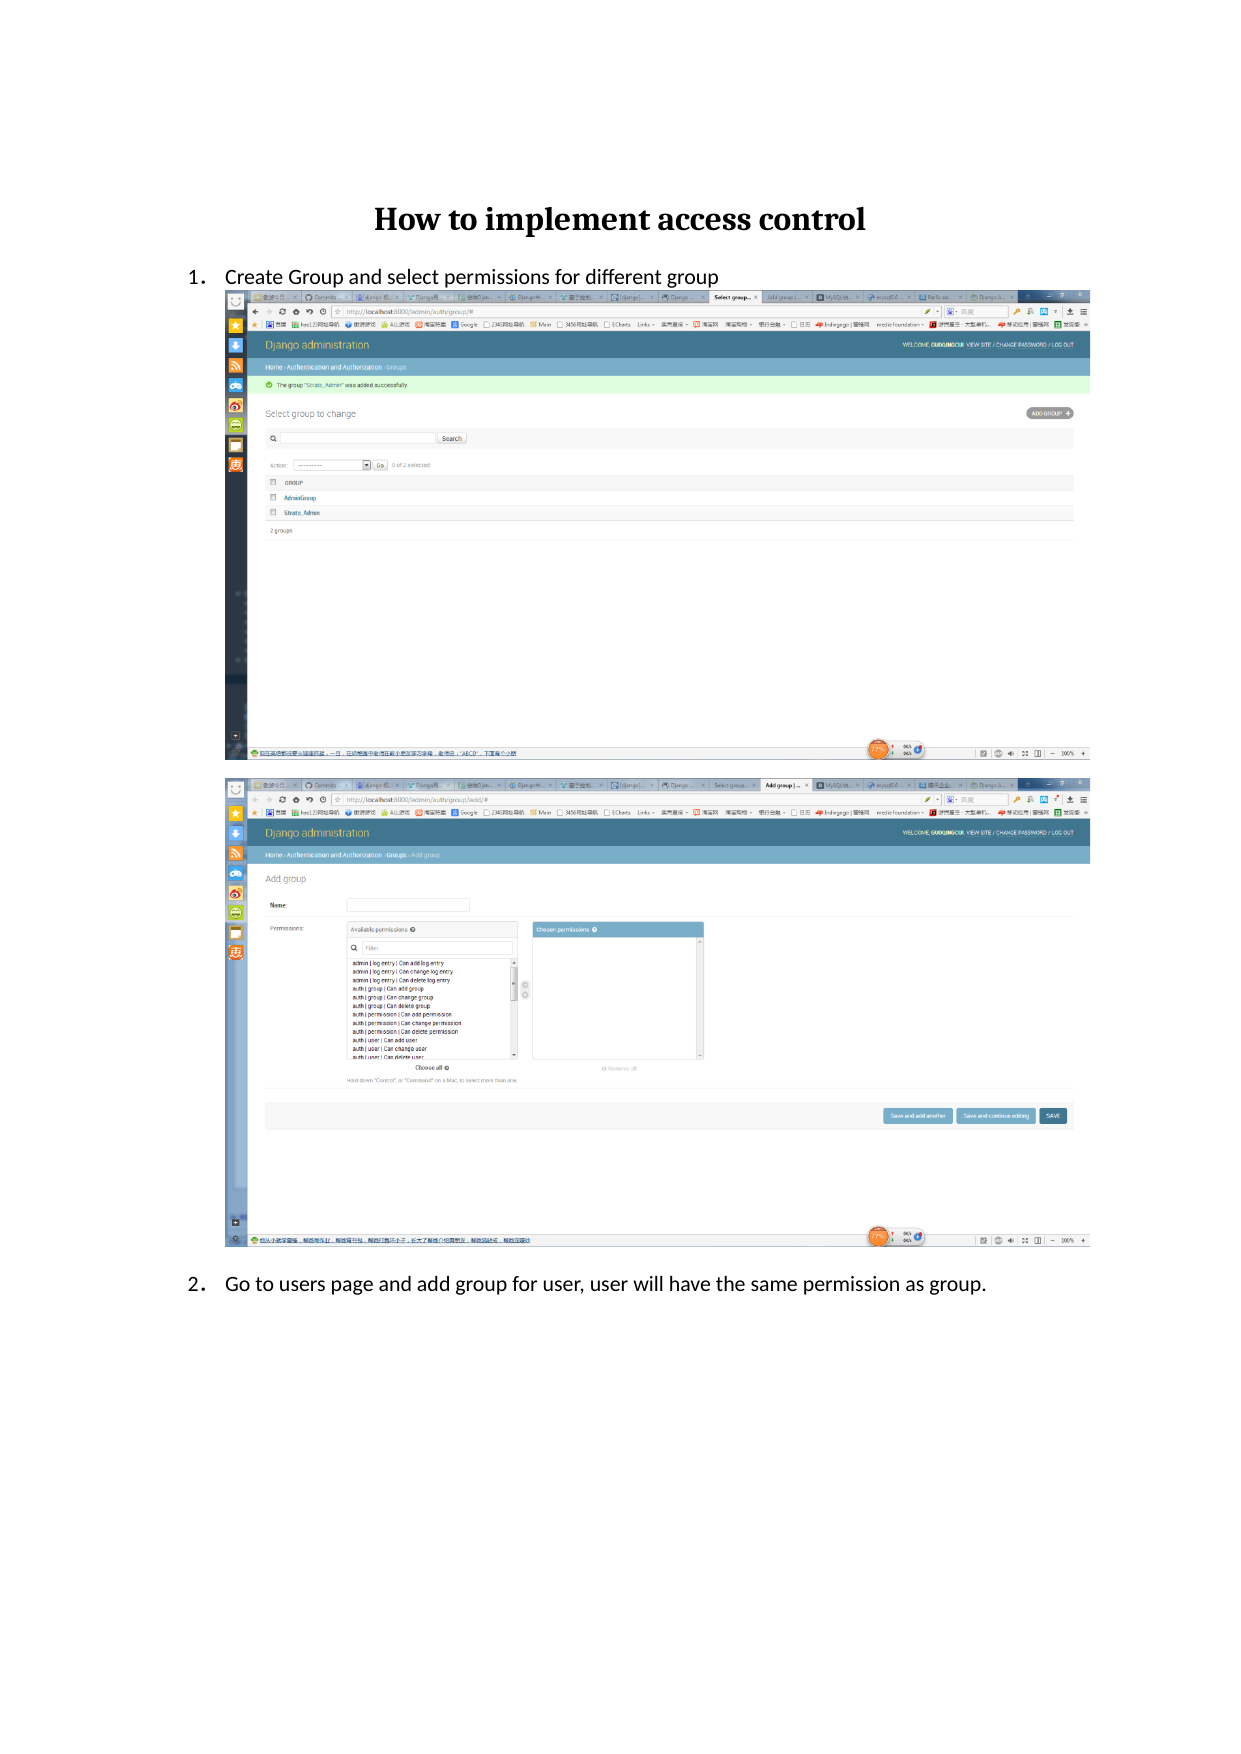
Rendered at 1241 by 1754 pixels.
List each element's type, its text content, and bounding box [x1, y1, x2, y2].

picture [225, 290, 1091, 760]
list Go to users page and add group for user, user will have the same permission as group. [187, 1266, 1053, 1298]
picture [225, 778, 1091, 1247]
list Create Group and select permissions for different group [187, 258, 1053, 291]
title How to implement access control [187, 187, 1053, 252]
